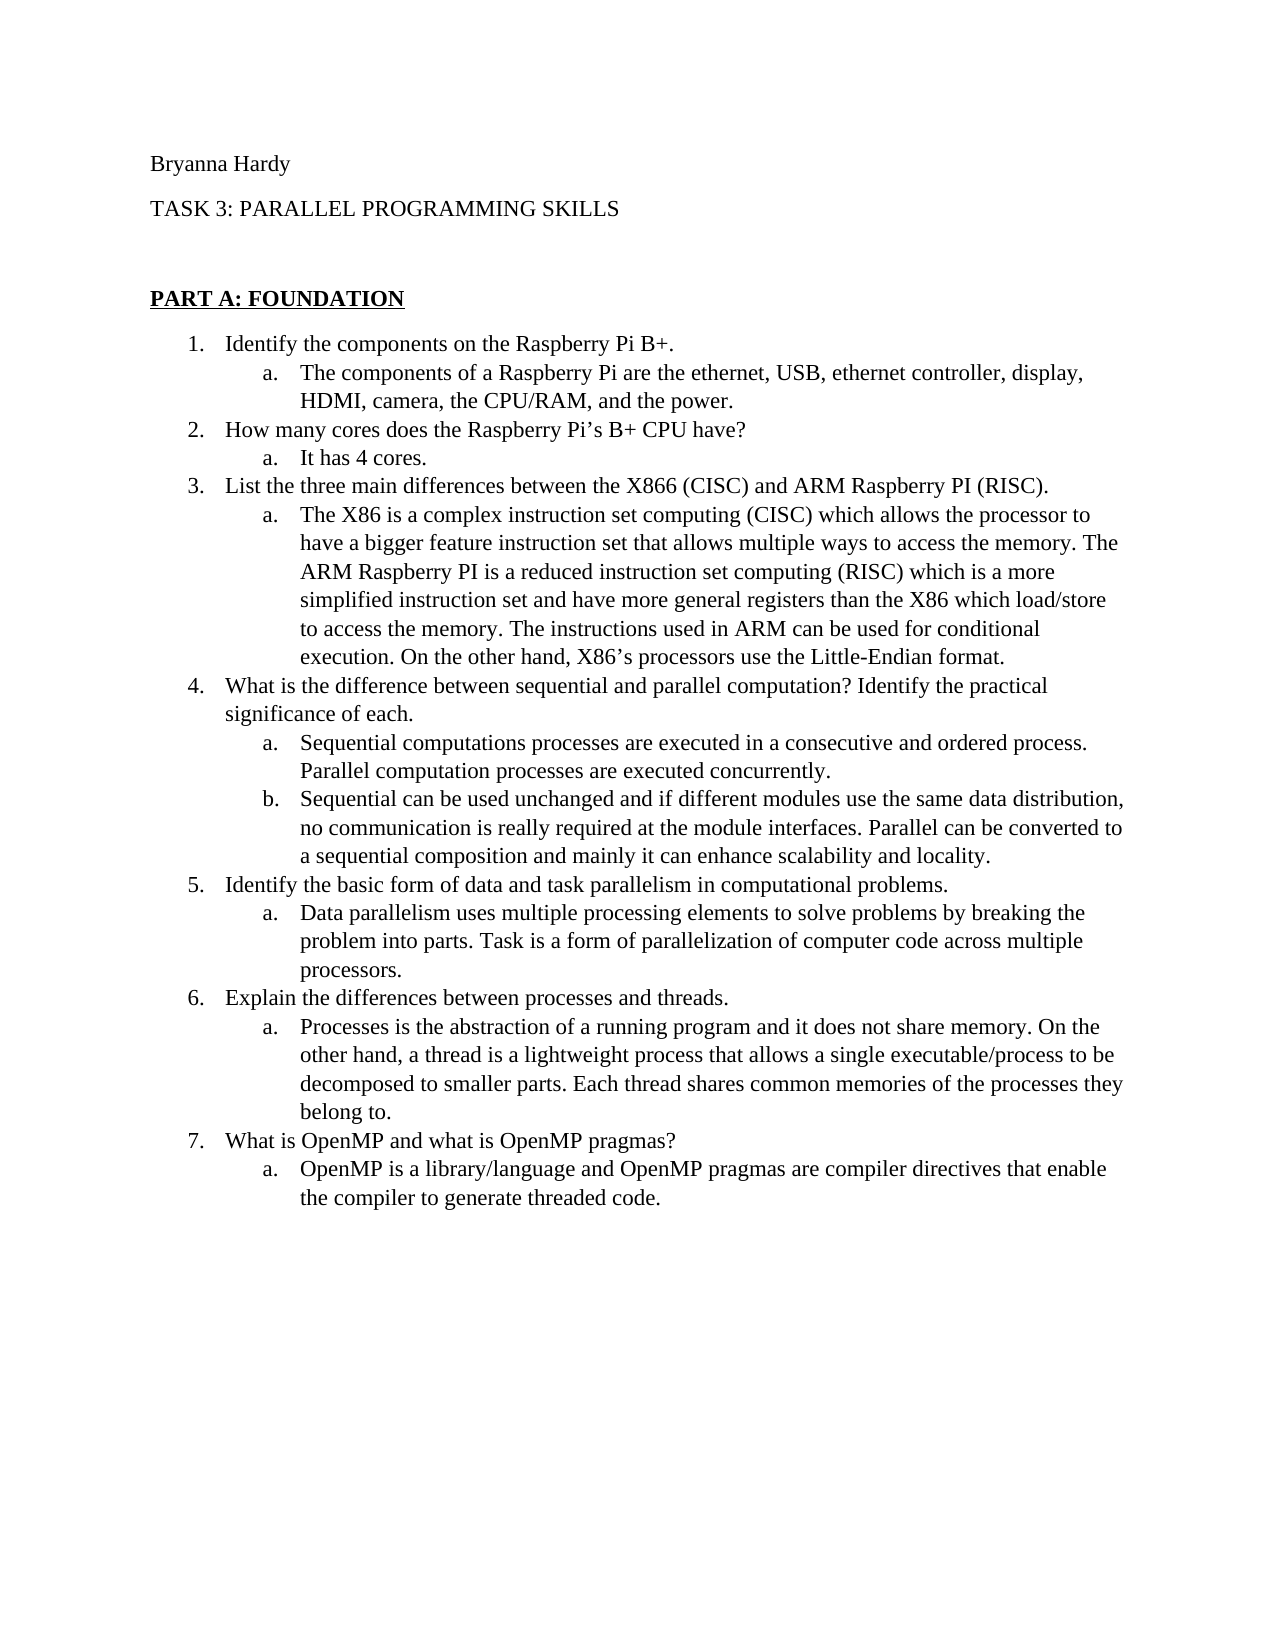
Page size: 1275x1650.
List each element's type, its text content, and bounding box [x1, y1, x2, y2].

list Data parallelism uses multiple processing elements to solve problems by breaking the problem into parts. Task is a form of parallelization of computer code across multiple processors. [262, 899, 1125, 982]
list How many cores does the Raspberry Pi’s B+ CPU have? [187, 416, 1125, 442]
list List the three main differences between the X866 (CISC) and ARM Raspberry PI (RISC). [187, 473, 1125, 499]
list Identify the components on the Raspberry Pi B+. [187, 330, 1125, 357]
list Sequential can be used unchanged and if different modules use the same data distribution, no communication is really required at the module interfaces. Parallel can be converted to a sequential composition and mainly it can enhance scalability and locality. [262, 785, 1125, 869]
list It has 4 cores. [262, 444, 1125, 471]
list What is the difference between sequential and parallel computation? Identify the practical significance of each. [187, 672, 1125, 726]
text Bryanna Hardy [150, 150, 1125, 176]
list Identify the basic form of data and task parallelism in computational problems. [187, 871, 1125, 897]
list Explain the differences between processes and threads. [187, 984, 1125, 1011]
list Sequential computations processes are executed in a consecutive and ordered process. Parallel computation processes are executed concurrently. [262, 728, 1125, 783]
text TASK 3: PARALLEL PROGRAMMING SKILLS [150, 195, 1125, 221]
list The X86 is a complex instruction set computing (CISC) which allows the processor to have a bigger feature instruction set that allows multiple ways to access the memory. The ARM Raspberry PI is a reduced instruction set computing (RISC) which is a more simplified instruction set and have more general registers than the X86 which load/store to access the memory. The instructions used in ARM can be used for conditional execution. On the other hand, X86’s processors use the Little-Endian format. [262, 501, 1125, 669]
list OpenMP is a library/language and OpenMP pragmas are compiler directives that enable the compiler to generate threaded code. [262, 1155, 1125, 1210]
list What is OpenMP and what is OpenMP pragmas? [187, 1127, 1125, 1153]
list The components of a Raspberry Pi are the ethernet, USB, ethernet controller, display, HDMI, camera, the CPU/RAM, and the power. [262, 359, 1125, 414]
list Processes is the abstraction of a running program and it does not share memory. On the other hand, a thread is a lightweight process that allows a single executable/process to be decomposed to smaller parts. Each thread shares common memories of the processes they belong to. [262, 1013, 1125, 1124]
text PART A: FOUNDATION [150, 285, 1125, 312]
